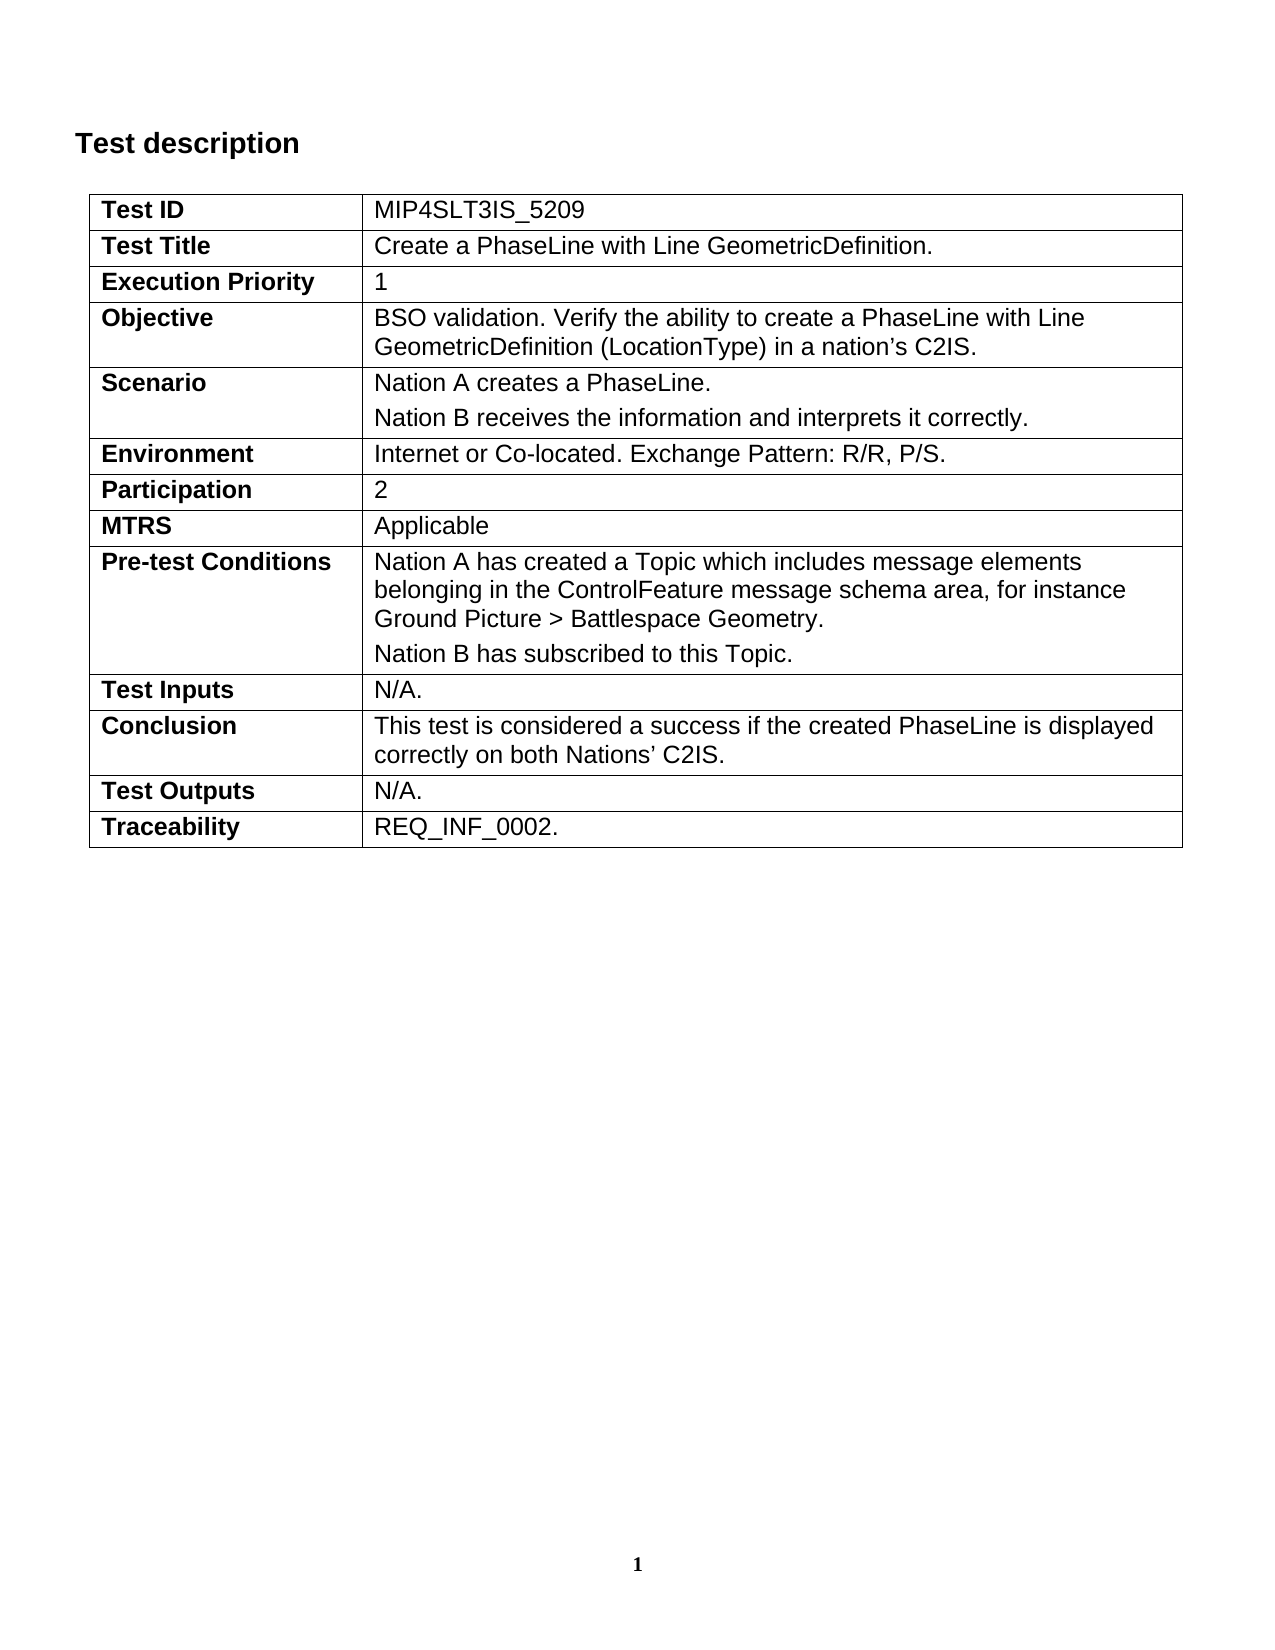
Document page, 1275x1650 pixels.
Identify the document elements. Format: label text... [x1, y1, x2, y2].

table_cell 2 [363, 475, 1182, 510]
table_cell MTRS [90, 511, 362, 546]
table_cell Objective [90, 303, 362, 367]
title Test description [75, 127, 1200, 160]
table_cell Conclusion [90, 711, 362, 775]
table_cell Environment [90, 439, 362, 474]
table_cell N/A. [363, 776, 1182, 811]
table_cell Pre-test Conditions [90, 547, 362, 674]
table_cell Internet or Co-located. Exchange Pattern: R/R, P/S. [363, 439, 1182, 474]
table_cell Create a PhaseLine with Line GeometricDefinition. [363, 231, 1182, 266]
table_cell BSO validation. Verify the ability to create a PhaseLine with Line GeometricDefinition (LocationType) in a nation’s C2IS. [363, 303, 1182, 367]
table_cell 1 [363, 267, 1182, 302]
table_cell Scenario [90, 368, 362, 438]
table_cell Execution Priority [90, 267, 362, 302]
table_cell REQ_INF_0002. [363, 812, 1182, 847]
table_header Test ID [90, 195, 362, 230]
table_cell Test Inputs [90, 675, 362, 710]
table_cell Participation [90, 475, 362, 510]
table_cell Nation A creates a PhaseLine. Nation B receives the information and interprets it correctly. [363, 368, 1182, 438]
table_cell Traceability [90, 812, 362, 847]
table_header MIP4SLT3IS_5209 [363, 195, 1182, 230]
table_cell Nation A has created a Topic which includes message elements belonging in the ControlFeature message schema area, for instance Ground Picture > Battlespace Geometry. Nation B has subscribed to this Topic. [363, 547, 1182, 674]
table_cell Test Title [90, 231, 362, 266]
table_cell Applicable [363, 511, 1182, 546]
table_cell This test is considered a success if the created PhaseLine is displayed correctly on both Nations’ C2IS. [363, 711, 1182, 775]
table_cell N/A. [363, 675, 1182, 710]
table_cell Test Outputs [90, 776, 362, 811]
